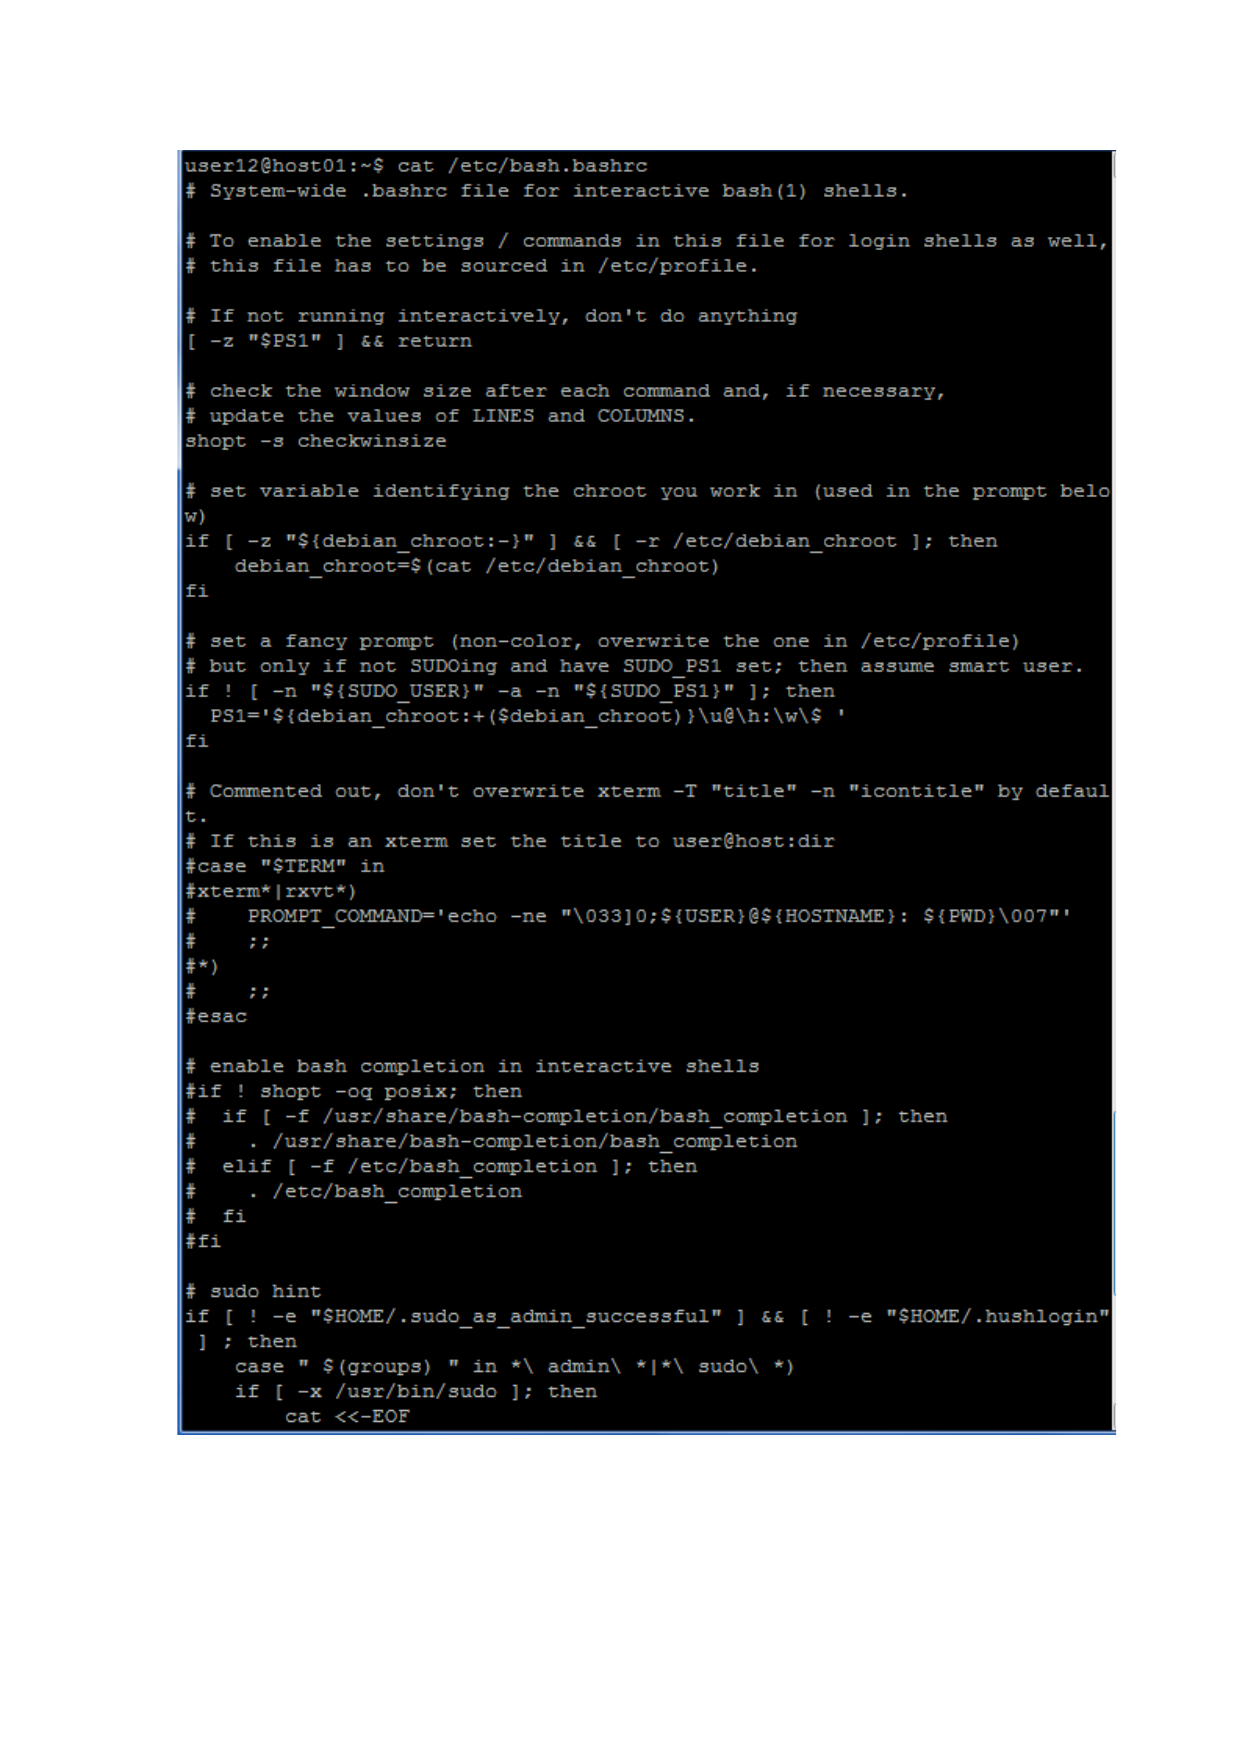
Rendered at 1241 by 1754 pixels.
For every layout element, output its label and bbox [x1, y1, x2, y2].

picture [177, 150, 1117, 1435]
